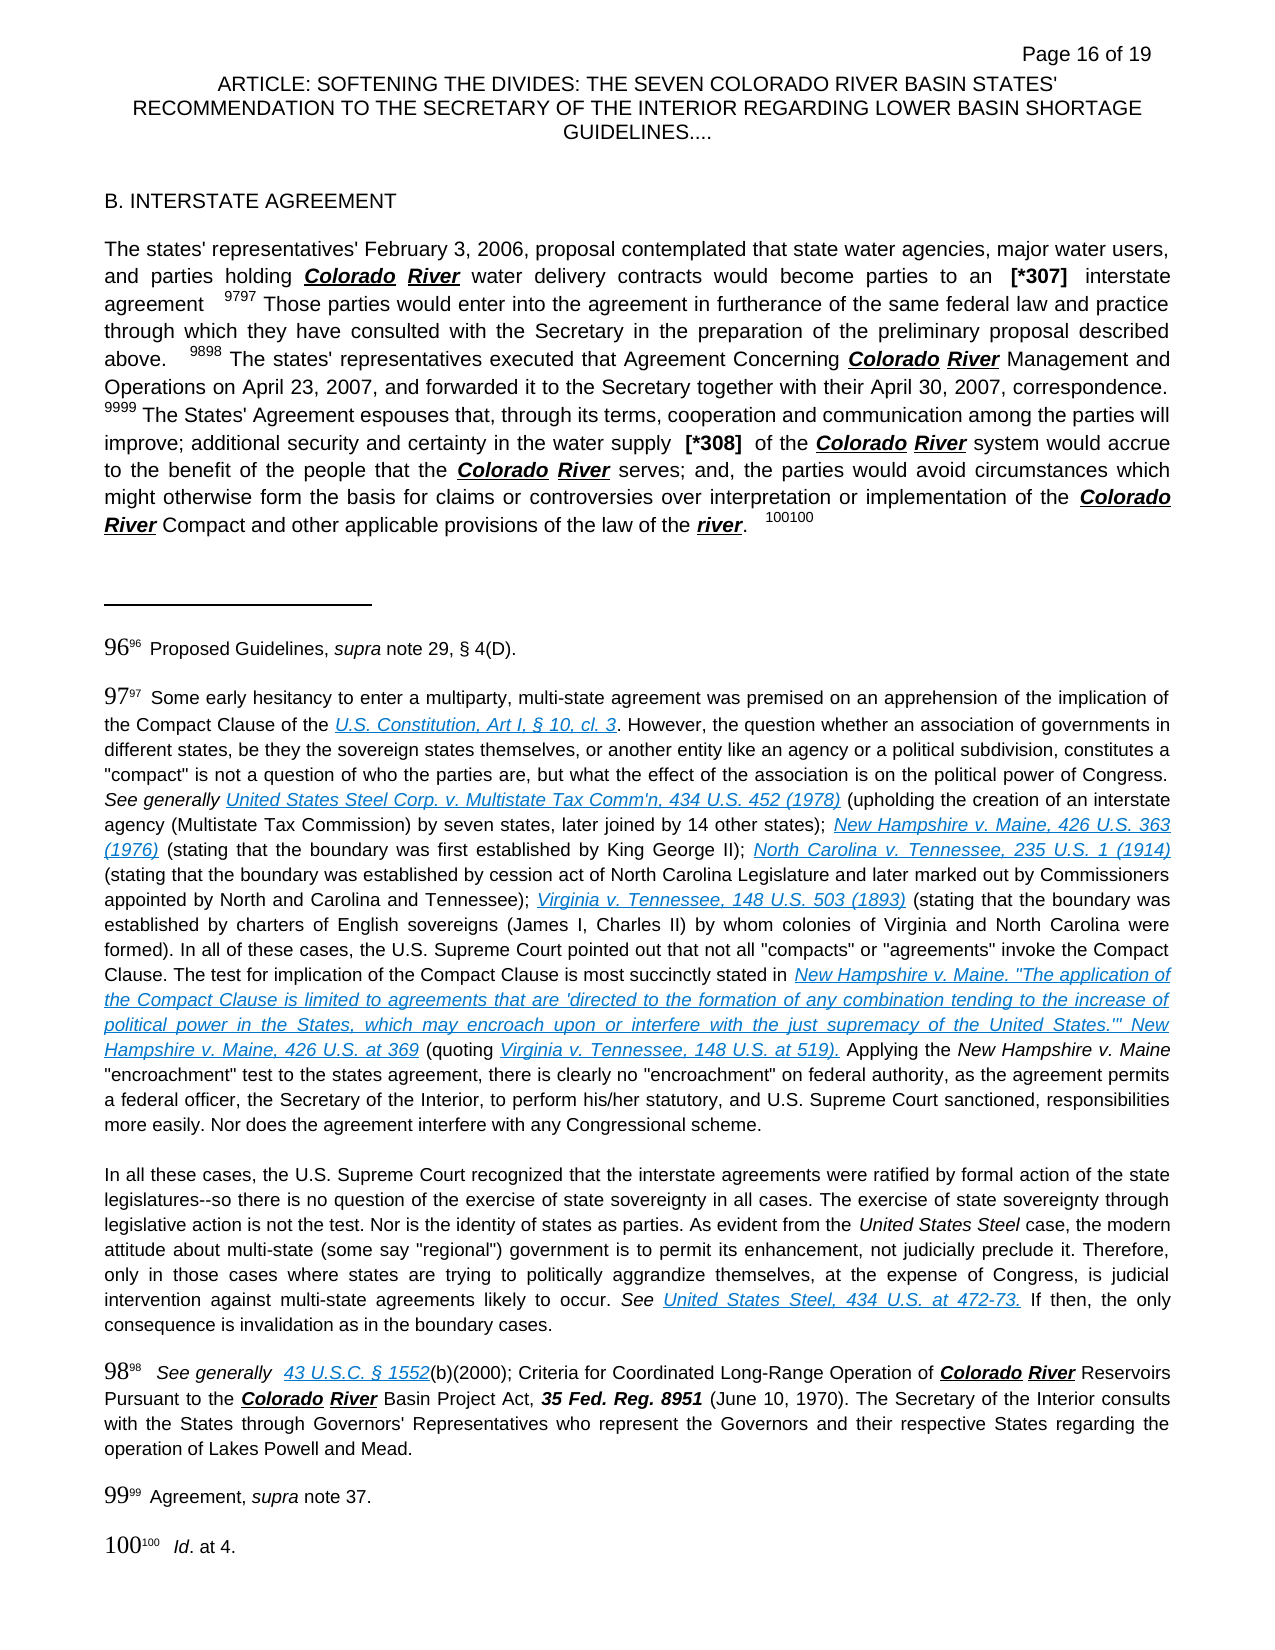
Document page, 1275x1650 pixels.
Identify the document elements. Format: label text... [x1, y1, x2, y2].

text B. INTERSTATE AGREEMENT [104, 185, 1171, 212]
text The states' representatives' February 3, 2006, proposal contemplated that state water agencies, major water users, and parties holding Colorado River water delivery contracts would become parties to an [*307] interstate agreement 97 Those parties would enter into the agreement in furtherance of the same federal law and practice through which they have consulted with the Secretary in the preparation of the preliminary proposal described above. 98 The states' representatives executed that Agreement Concerning Colorado River Management and Operations on April 23, 2007, and forwarded it to the Secretary together with their April 30, 2007, correspondence. 99 The States' Agreement espouses that, through its terms, cooperation and communication among the parties will improve; additional security and certainty in the water supply [*308] of the Colorado River system would accrue to the benefit of the people that the Colorado River serves; and, the parties would avoid circumstances which might otherwise form the basis for claims or controversies over interpretation or implementation of the Colorado River Compact and other applicable provisions of the law of the river. 100 [104, 233, 1171, 538]
